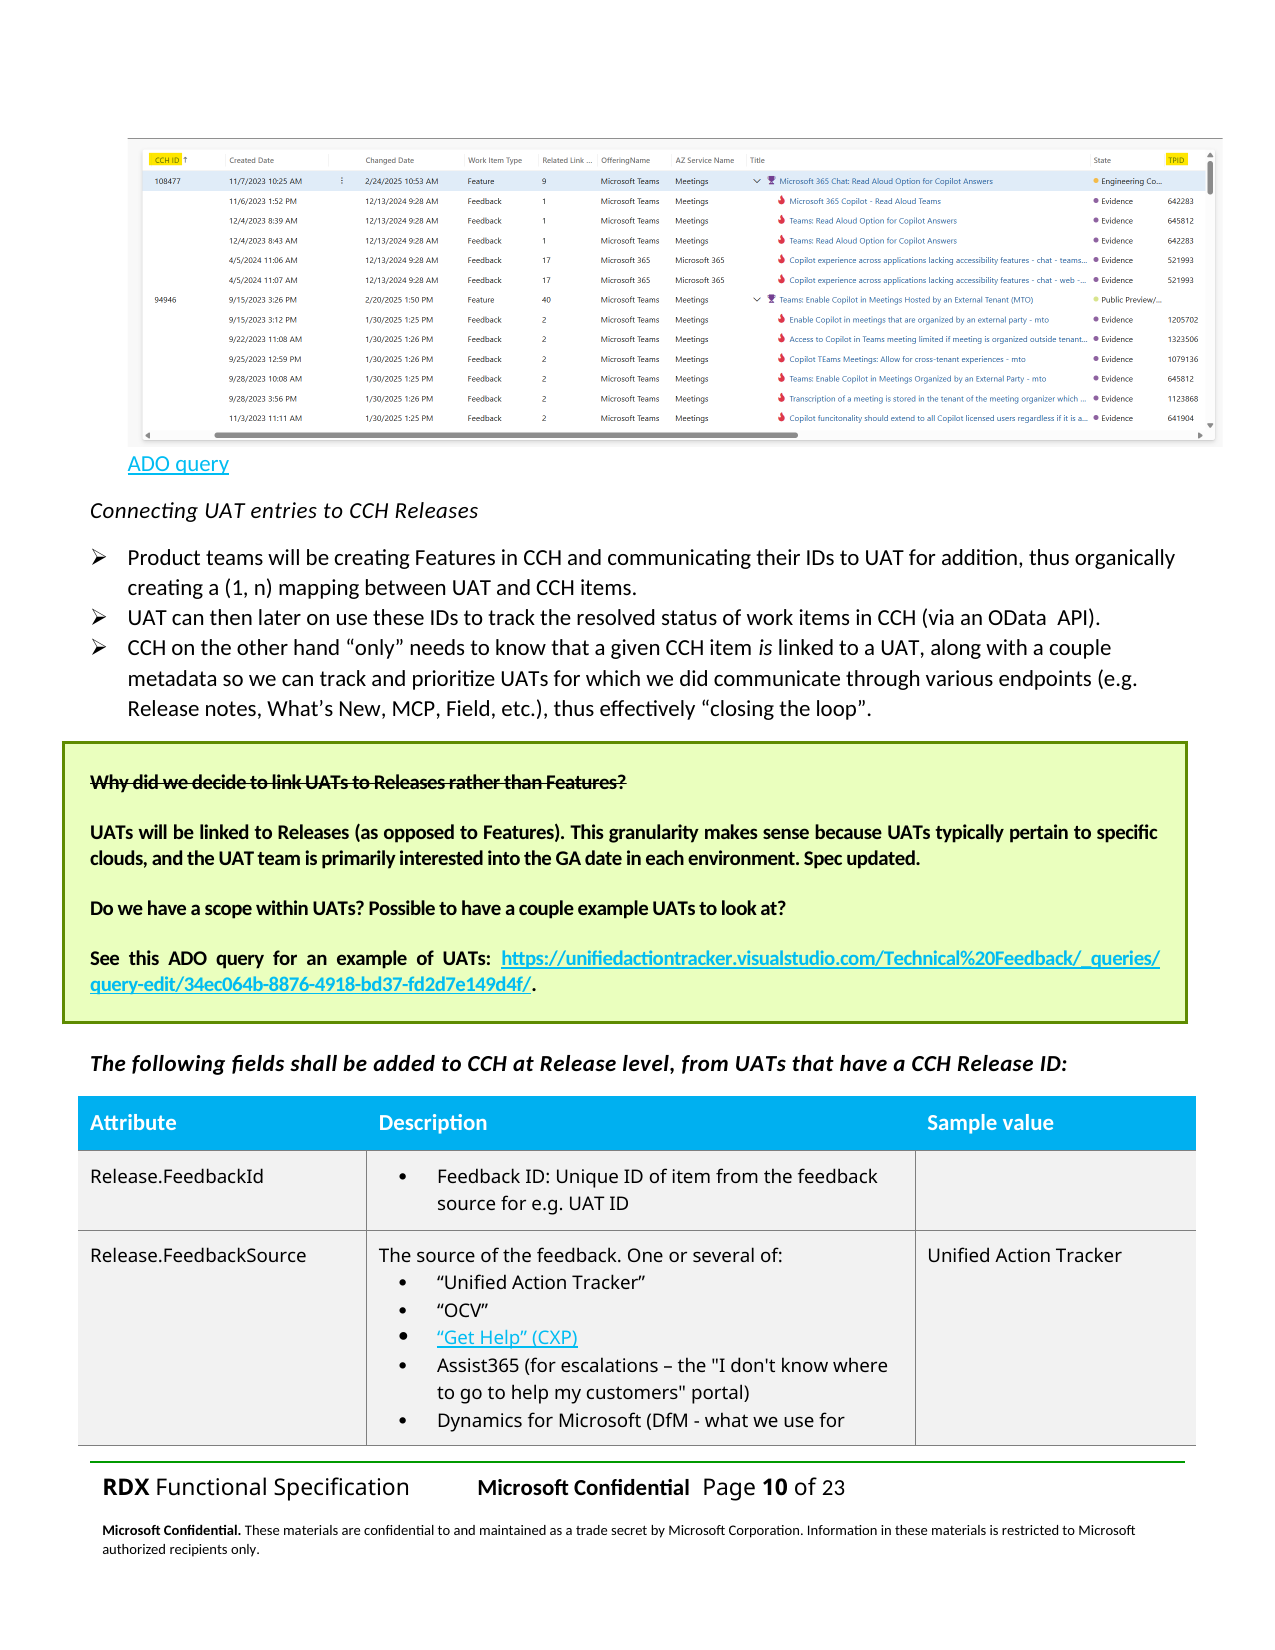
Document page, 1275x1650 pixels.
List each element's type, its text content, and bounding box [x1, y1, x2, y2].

table_header Sample value [915, 1096, 1196, 1150]
picture [127, 138, 1223, 447]
list Product teams will be creating Features in CCH and communicating their IDs to UAT for addition, thus organically creating a (1, n) mapping between UAT and CCH items. [90, 543, 1185, 601]
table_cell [916, 1231, 1196, 1444]
text The following fields shall be added to CCH at Release level, from UATs that have a CCH Release ID: [90, 1049, 1185, 1077]
text UATs will be linked to Releases (as opposed to Features). This granularity makes sense because UATs typically pertain to specific clouds, and the UAT team is primarily interested into the GA date in each environment. Spec updated. [65, 791, 1185, 867]
table_header Description [367, 1096, 915, 1150]
table_cell Release.FeedbackId [78, 1151, 366, 1229]
text See this ADO query for an example of UATs: https://unifiedactiontracker.visualstudio.com/Technical%20Feedback/_queries/query-edit/34ec064b-8876-4918-bd37-fd2d7e149d4f/. [65, 917, 1185, 1021]
table_cell [916, 1151, 1196, 1229]
list UAT can then later on use these IDs to track the resolved status of work items in CCH (via an OData API). [90, 603, 1185, 631]
table_header Attribute [78, 1096, 367, 1150]
text Why did we decide to link UATs to Releases rather than Features? [65, 744, 1185, 791]
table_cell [367, 1231, 915, 1444]
text Do we have a scope within UATs? Possible to have a couple example UATs to look at? [65, 867, 1185, 917]
text Connecting UAT entries to CCH Releases [90, 496, 1185, 524]
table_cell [78, 1231, 366, 1444]
table_cell Feedback ID: Unique ID of item from the feedback source for e.g. UAT ID [367, 1151, 915, 1229]
list CCH on the other hand “only” needs to know that a given CCH item is linked to a UAT, along with a couple metadata so we can track and prioritize UATs for which we did communicate through various endpoints (e.g. Release notes, What’s New, MCP, Field, etc.), thus effectively “closing the loop”. [90, 633, 1185, 722]
